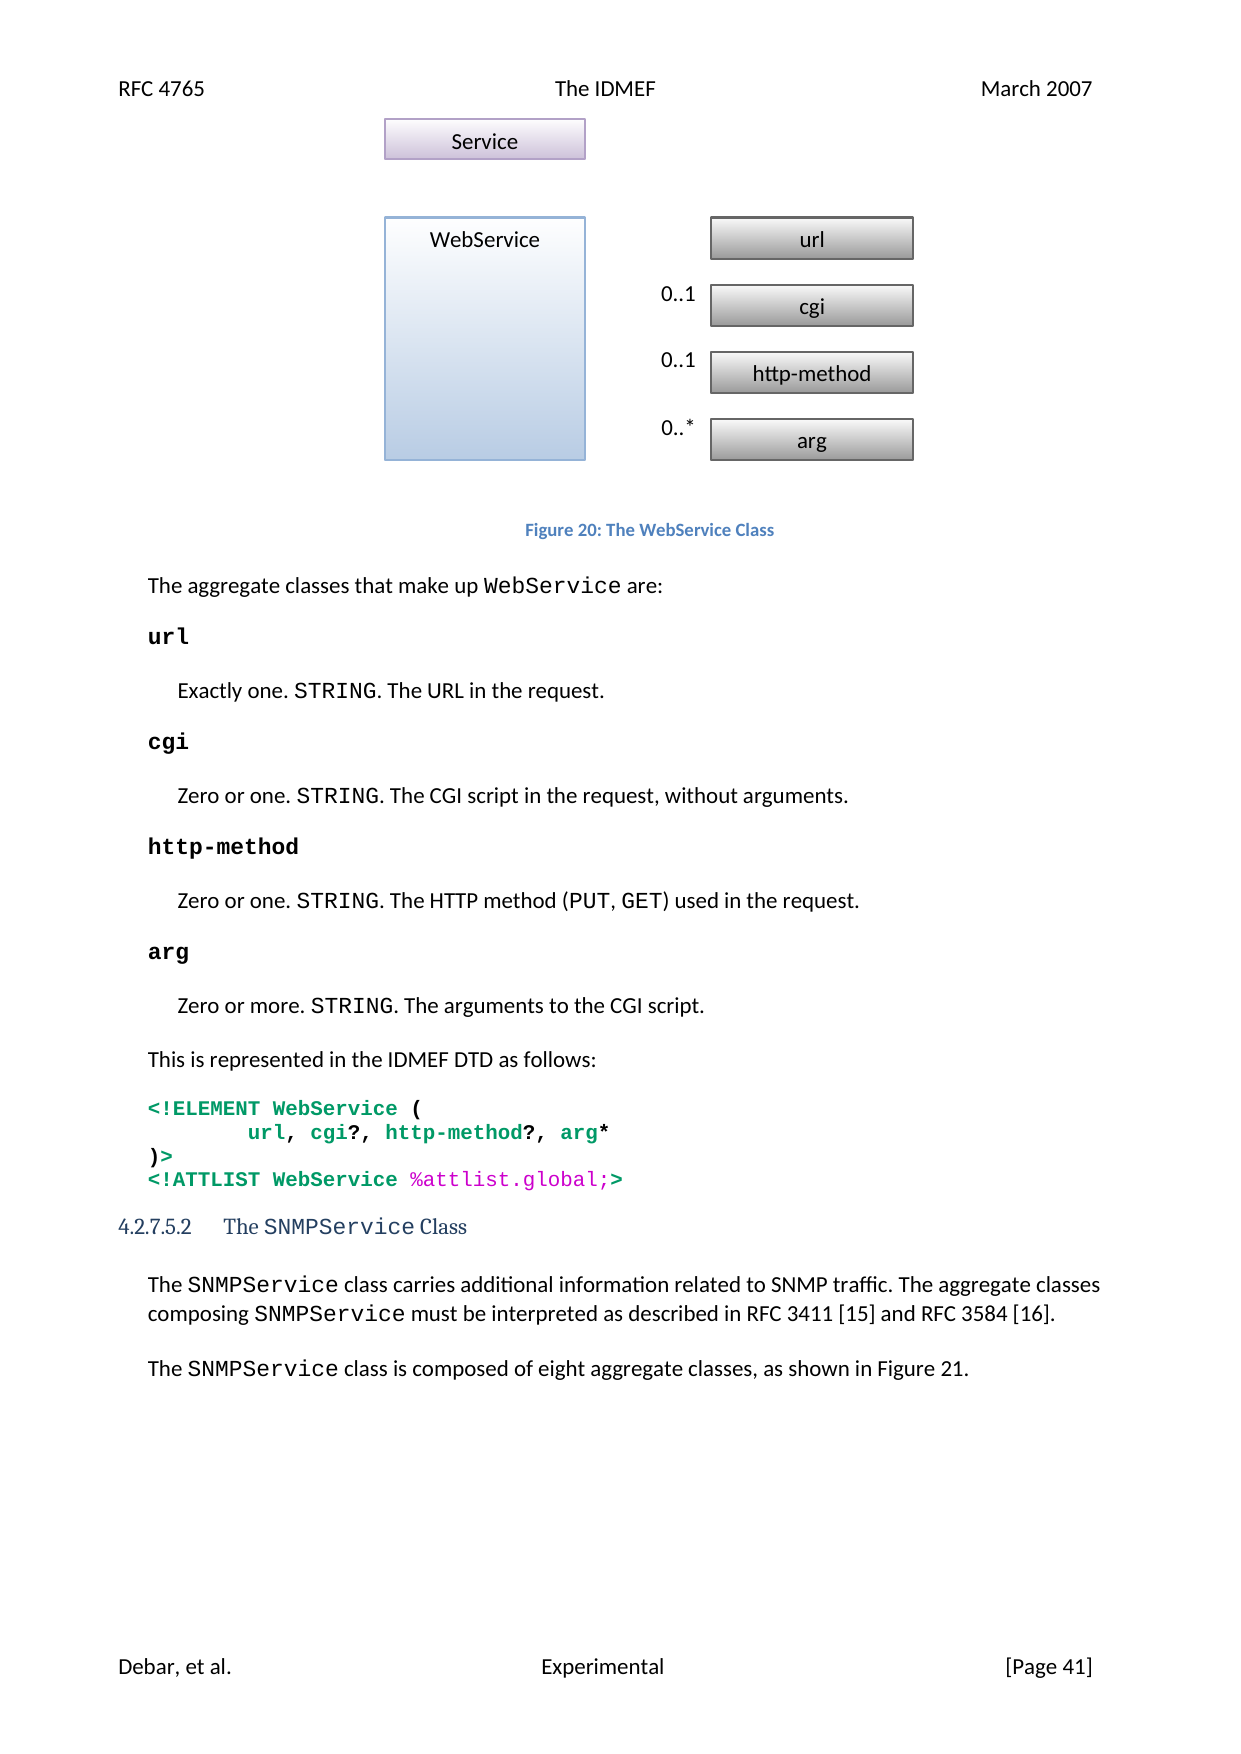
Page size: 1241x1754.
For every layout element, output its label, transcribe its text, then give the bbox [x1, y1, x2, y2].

text This is represented in the IDMEF DTD as follows: [148, 1045, 1181, 1073]
text Zero or one. STRING. The HTTP method (PUT, GET) used in the request. [177, 886, 1181, 915]
text arg [148, 940, 1181, 966]
text url [148, 625, 1181, 651]
text url, cgi?, http-method?, arg* [148, 1122, 1181, 1146]
text The SNMPService class carries additional information related to SNMP traffic. The aggregate classes composing SNMPService must be interpreted as described in RFC 3411 [15] and RFC 3584 [16]. [148, 1270, 1181, 1329]
text cgi [148, 730, 1181, 756]
text Zero or one. STRING. The CGI script in the request, without arguments. [177, 781, 1181, 810]
text )> [148, 1146, 1181, 1169]
text Zero or more. STRING. The arguments to the CGI script. [177, 991, 1181, 1020]
text http-method [148, 835, 1181, 861]
text Exactly one. STRING. The URL in the request. [177, 676, 1181, 705]
text <!ATTLIST WebService %attlist.global;> [148, 1169, 1181, 1193]
text The SNMPService class is composed of eight aggregate classes, as shown in Figure 21. [148, 1354, 1181, 1383]
text <!ELEMENT WebService ( [148, 1098, 1181, 1122]
subtitle The SNMPService Class [118, 1214, 1181, 1241]
text The aggregate classes that make up WebService are: [148, 571, 1181, 600]
